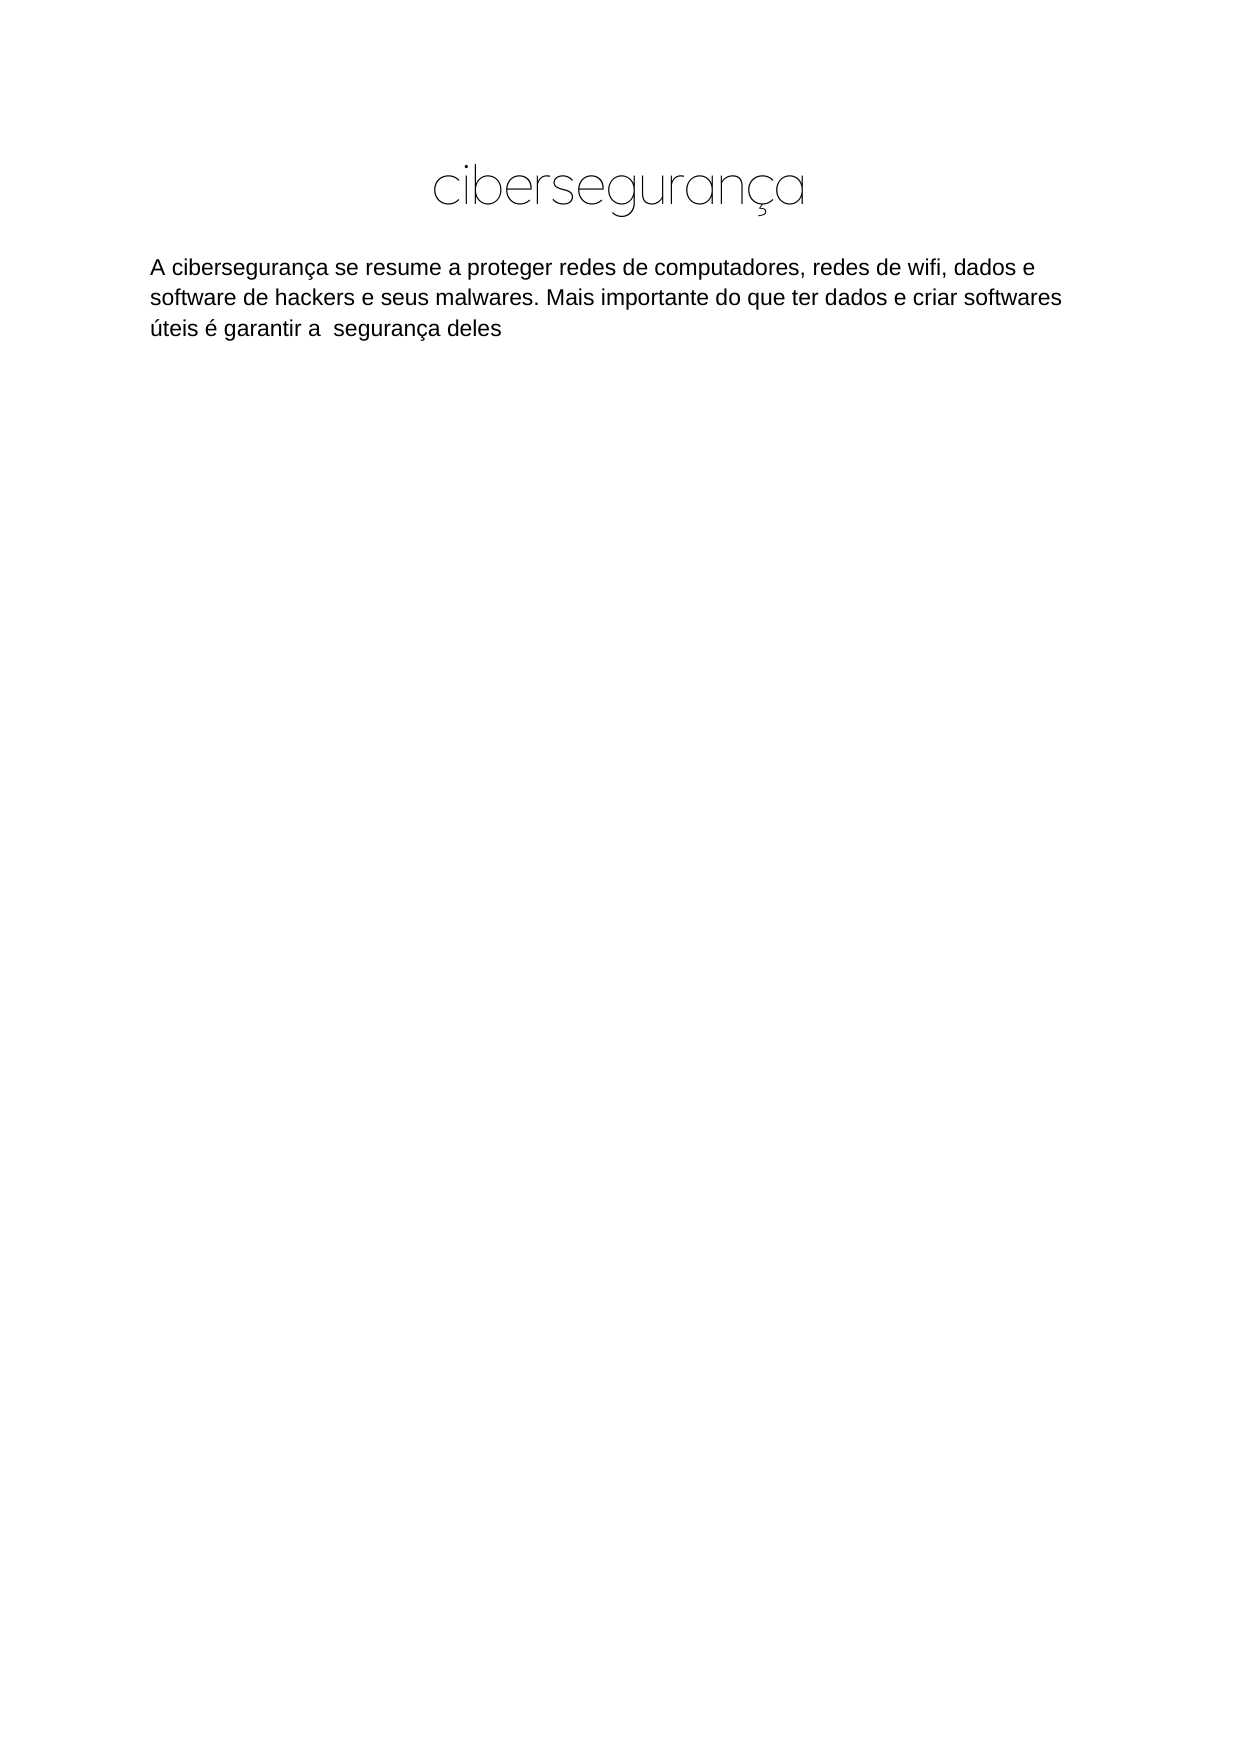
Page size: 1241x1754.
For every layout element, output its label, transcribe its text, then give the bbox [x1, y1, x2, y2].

text A cibersegurança se resume a proteger redes de computadores, redes de wifi, dados e software de hackers e seus malwares. Mais importante do que ter dados e criar softwares úteis é garantir a segurança deles [150, 254, 1090, 341]
title cibersegurança [150, 150, 1090, 218]
